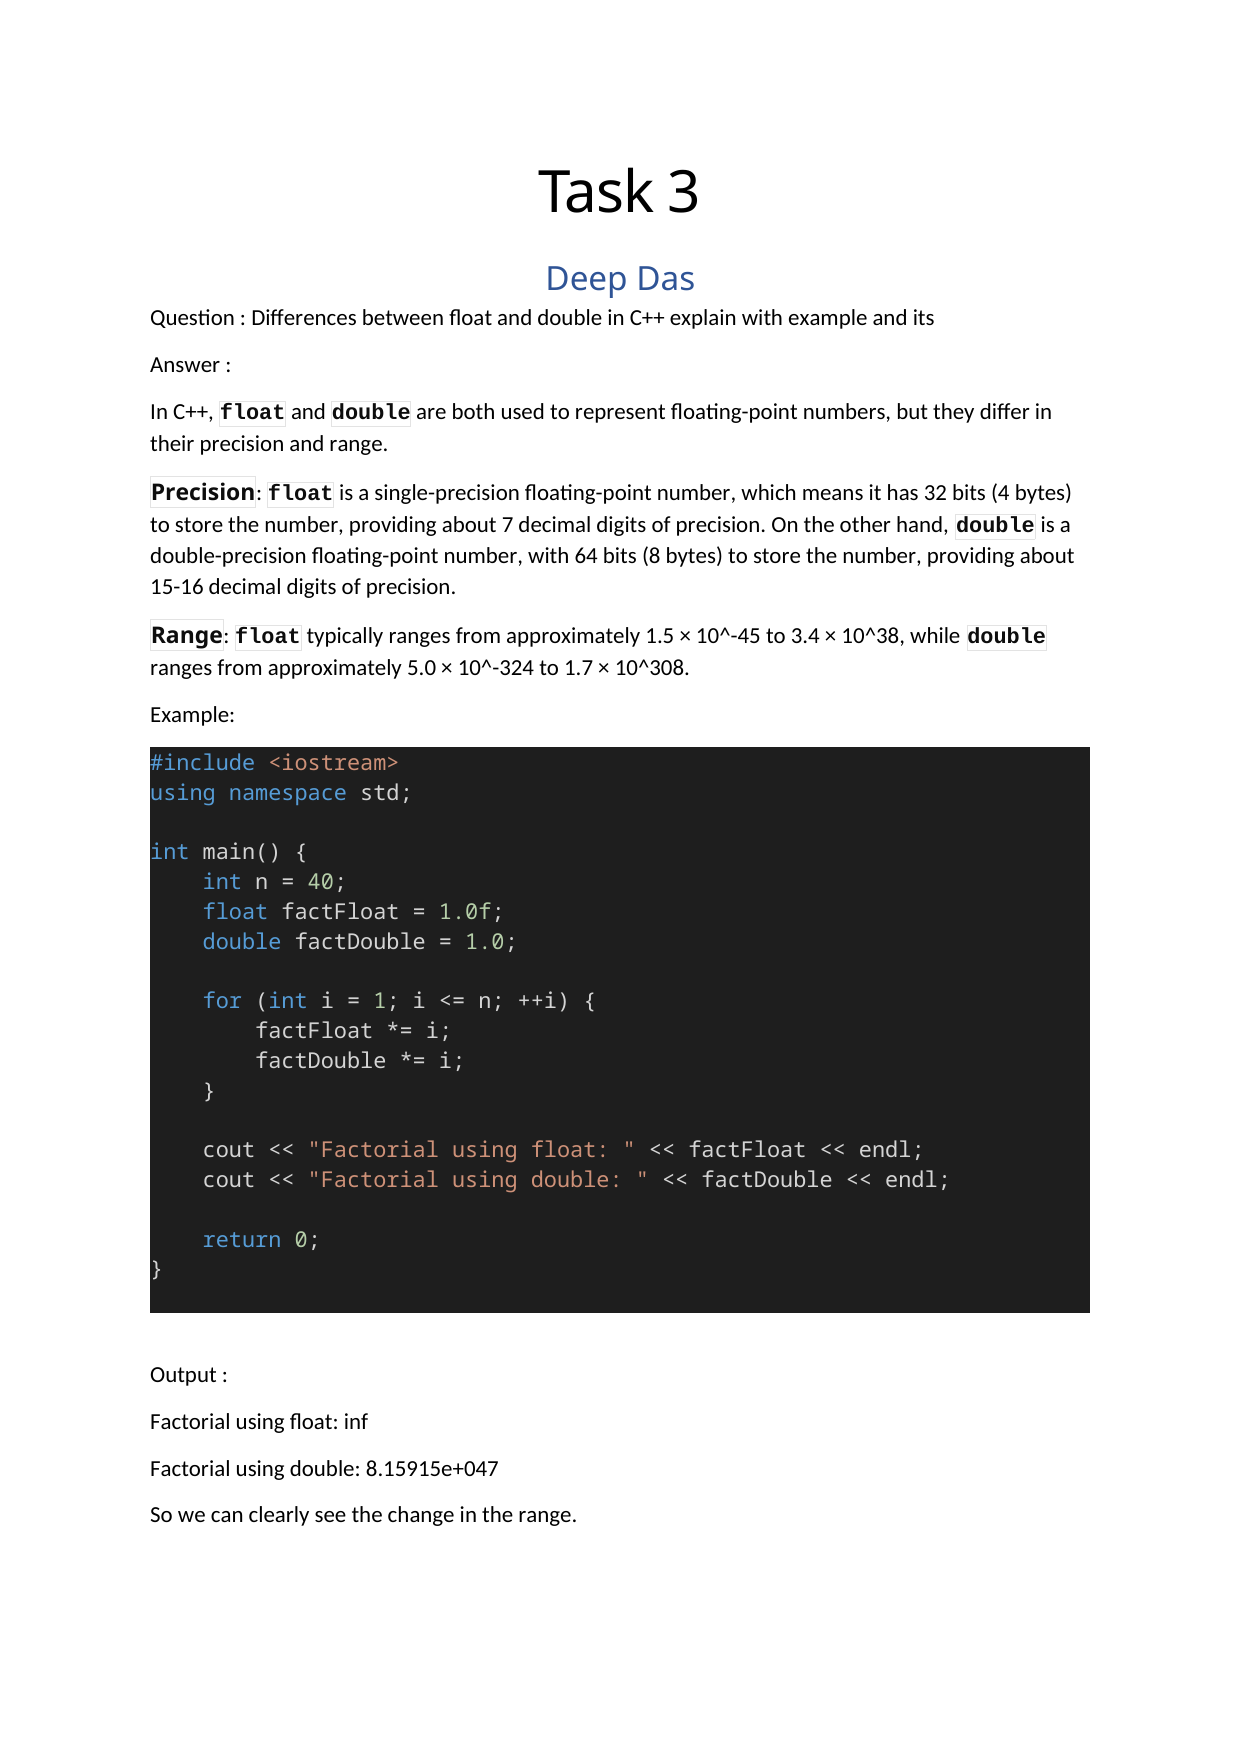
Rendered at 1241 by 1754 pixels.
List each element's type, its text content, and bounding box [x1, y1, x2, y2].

text Example: [150, 700, 1090, 728]
text int n = 40; [150, 866, 1090, 896]
text cout << "Factorial using float: " << factFloat << endl; [150, 1134, 1090, 1164]
text Output : [150, 1360, 1090, 1388]
text In C++, float and double are both used to represent floating-point numbers, but they differ in their precision and range. [150, 397, 1090, 457]
text for (int i = 1; i <= n; ++i) { [150, 985, 1090, 1015]
text So we can clearly see the change in the range. [150, 1501, 1090, 1528]
text } [150, 1253, 1090, 1283]
text return 0; [150, 1224, 1090, 1253]
text int main() { [150, 836, 1090, 866]
text Factorial using float: inf [150, 1407, 1090, 1435]
text Range: float typically ranges from approximately 1.5 × 10^-45 to 3.4 × 10^38, while double ranges from approximately 5.0 × 10^-324 to 1.7 × 10^308. [150, 619, 1090, 681]
text #include <iostream> [150, 747, 1090, 777]
text Answer : [150, 350, 1090, 378]
text Precision: float is a single-precision floating-point number, which means it has 32 bits (4 bytes) to store the number, providing about 7 decimal digits of precision. On the other hand, double is a double-precision floating-point number, with 64 bits (8 bytes) to store the number, providing about 15-16 decimal digits of precision. [150, 476, 1090, 600]
text float factFloat = 1.0f; [150, 896, 1090, 926]
text using namespace std; [150, 777, 1090, 807]
text factDouble *= i; [150, 1045, 1090, 1075]
text factFloat *= i; [150, 1015, 1090, 1045]
title Task 3 [150, 150, 1090, 229]
text } [150, 1075, 1090, 1104]
text Factorial using double: 8.15915e+047 [150, 1454, 1090, 1482]
text Question : Differences between float and double in C++ explain with example and its [150, 303, 1090, 331]
text double factDouble = 1.0; [150, 926, 1090, 956]
subtitle Deep Das [150, 254, 1090, 300]
text cout << "Factorial using double: " << factDouble << endl; [150, 1164, 1090, 1194]
